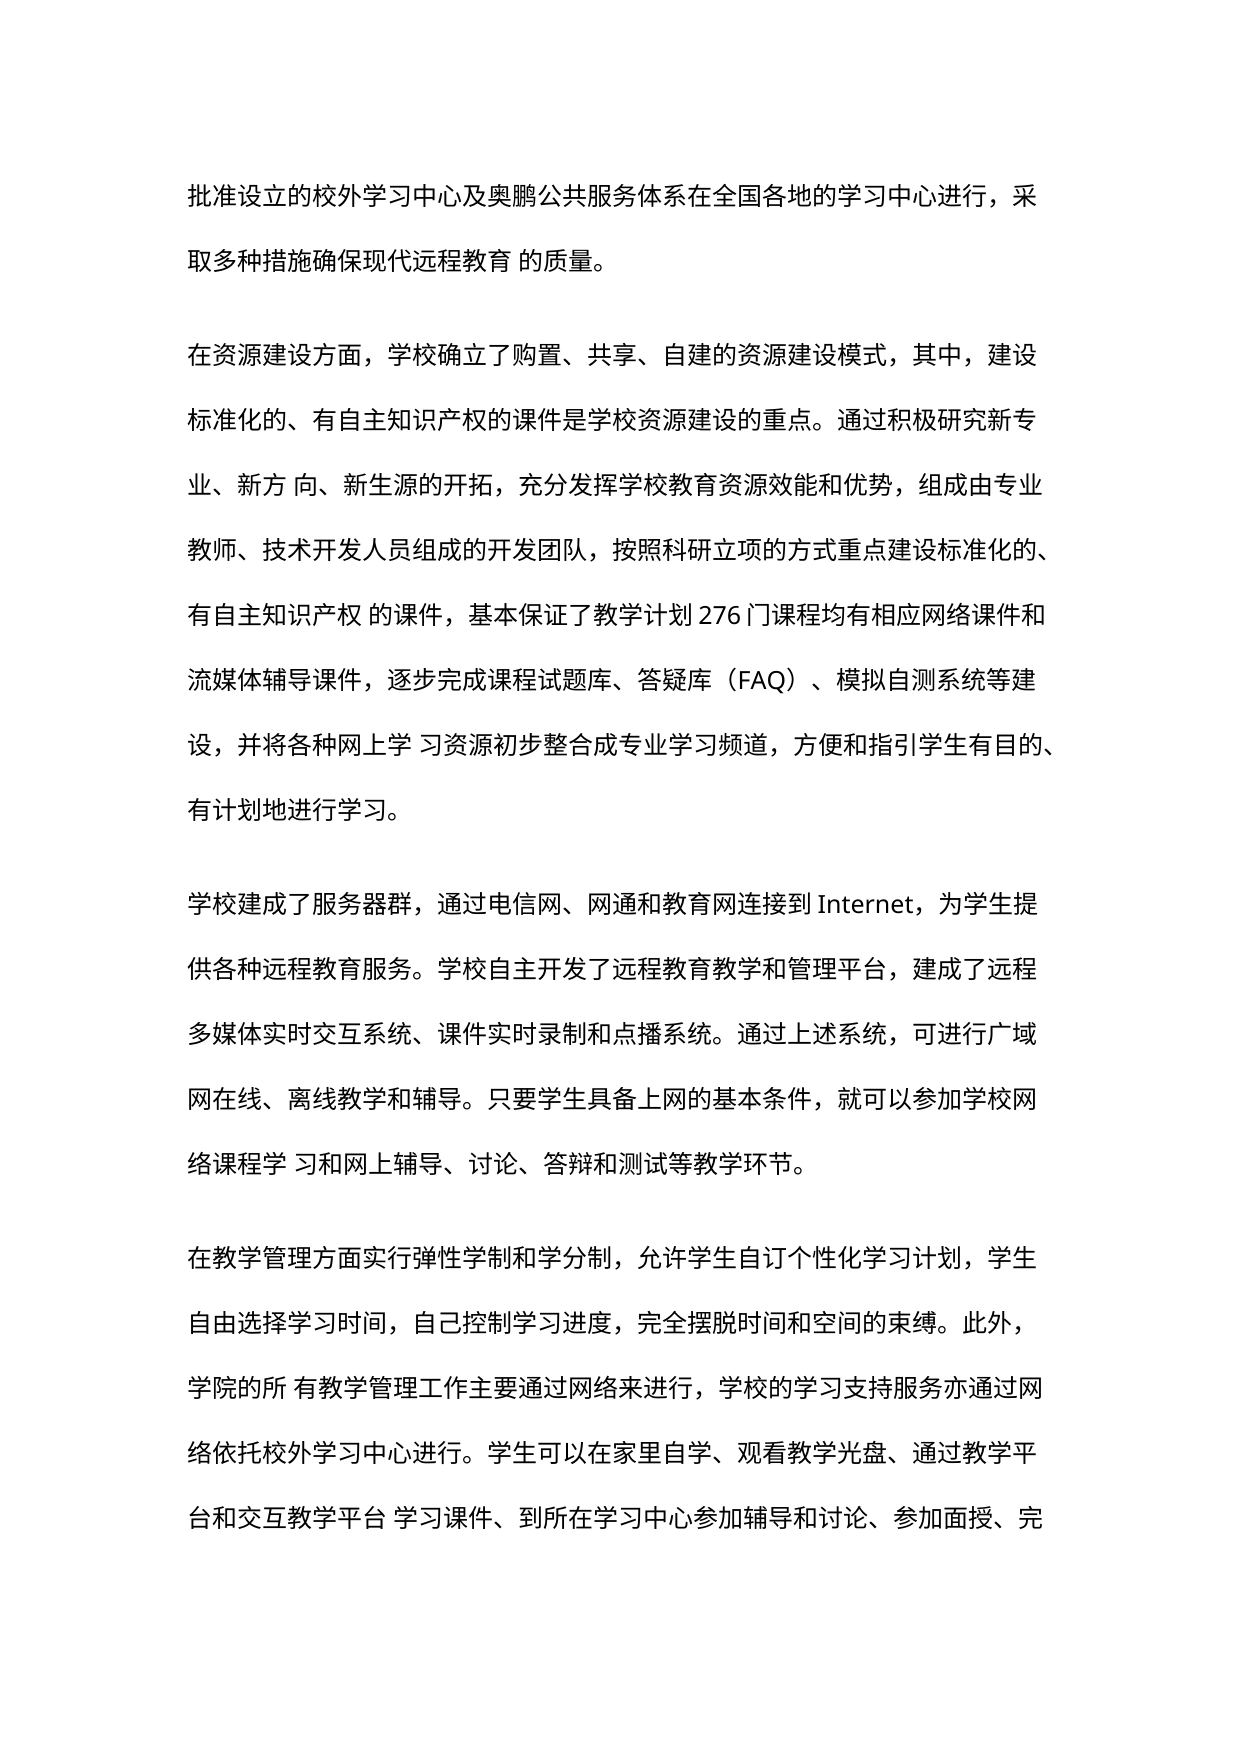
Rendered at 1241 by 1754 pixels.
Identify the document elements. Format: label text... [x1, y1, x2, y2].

text 学校建成了服务器群，通过电信网、网通和教育网连接到Internet，为学生提供各种远程教育服务。学校自主开发了远程教育教学和管理平台，建成了远程 多媒体实时交互系统、课件实时录制和点播系统。通过上述系统，可进行广域网在线、离线教学和辅导。只要学生具备上网的基本条件，就可以参加学校网络课程学 习和网上辅导、讨论、答辩和测试等教学环节。 [187, 870, 1053, 1195]
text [187, 1224, 1053, 1549]
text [187, 162, 1053, 292]
text 在资源建设方面，学校确立了购置、共享、自建的资源建设模式，其中，建设标准化的、有自主知识产权的课件是学校资源建设的重点。通过积极研究新专业、新方 向、新生源的开拓，充分发挥学校教育资源效能和优势，组成由专业教师、技术开发人员组成的开发团队，按照科研立项的方式重点建设标准化的、有自主知识产权 的课件，基本保证了教学计划276门课程均有相应网络课件和流媒体辅导课件，逐步完成课程试题库、答疑库（FAQ）、模拟自测系统等建设，并将各种网上学 习资源初步整合成专业学习频道，方便和指引学生有目的、有计划地进行学习。 [187, 321, 1053, 841]
